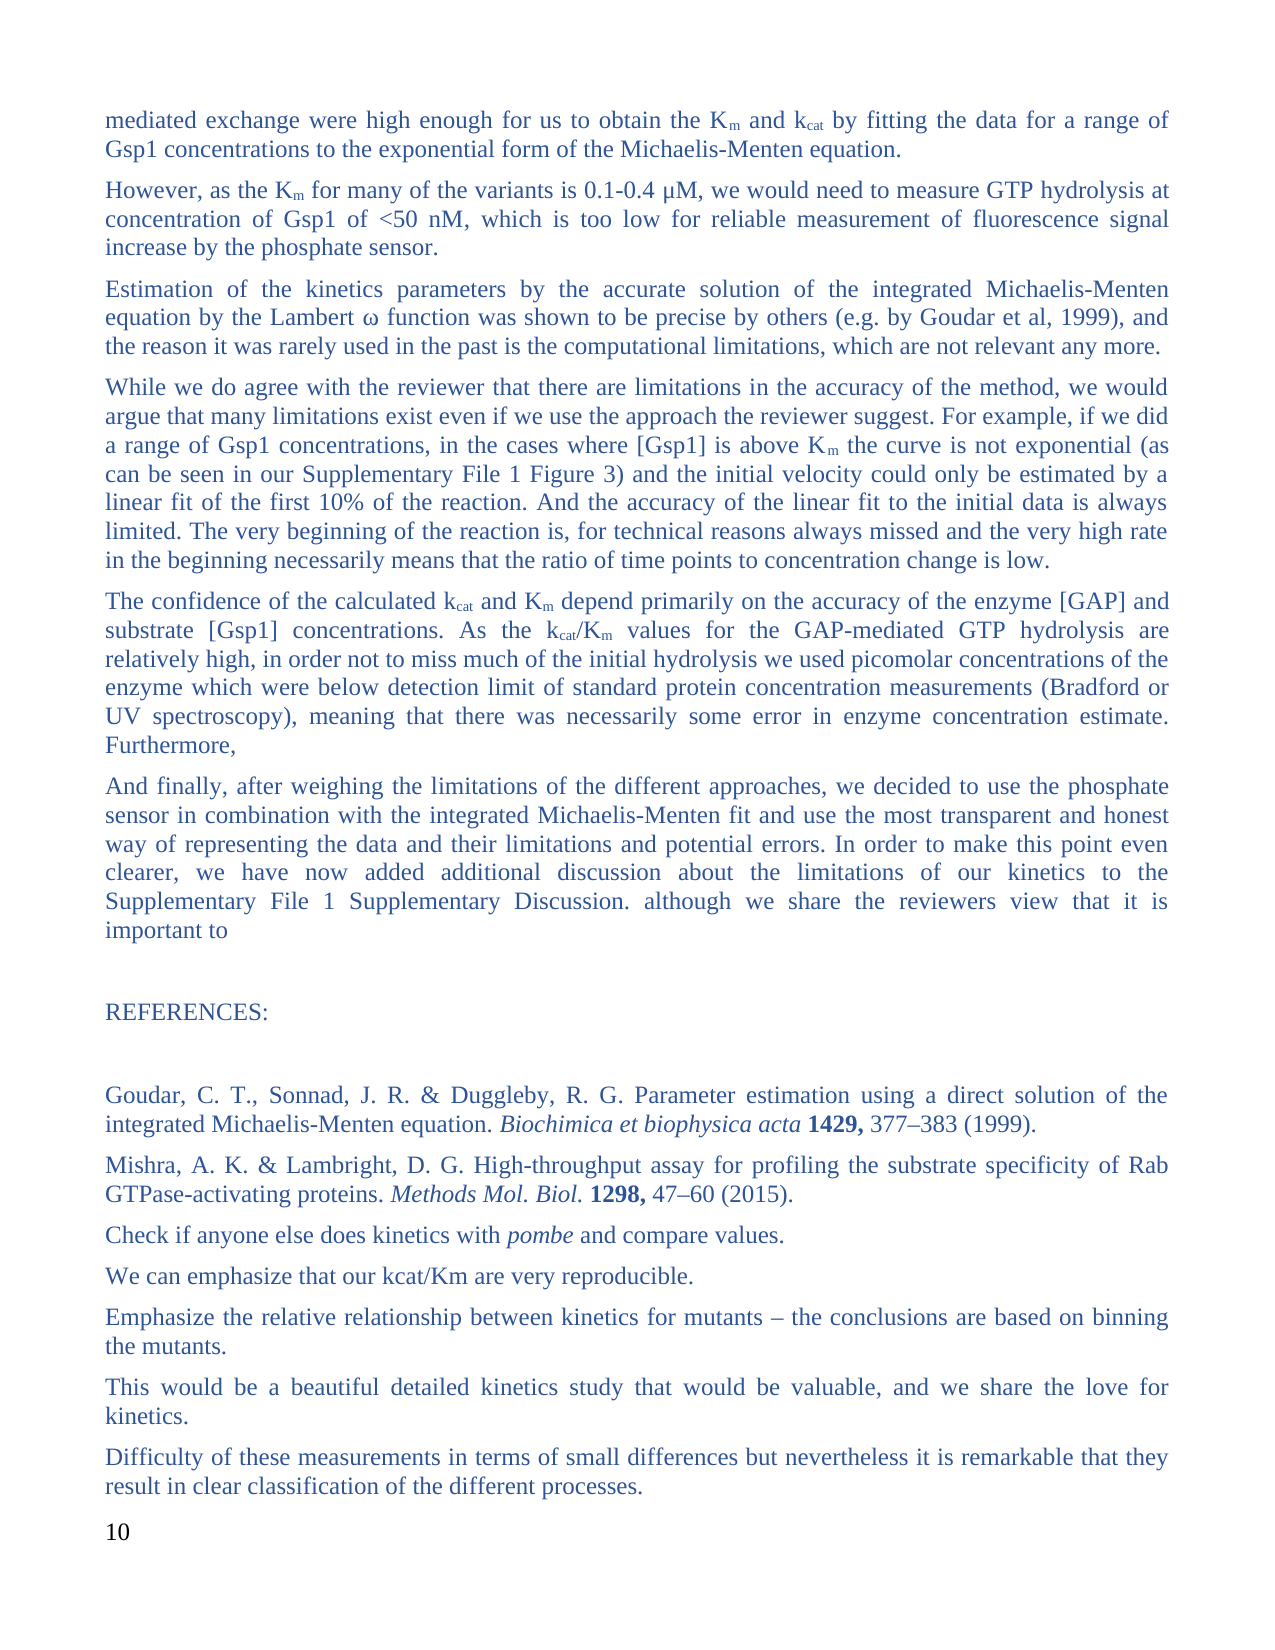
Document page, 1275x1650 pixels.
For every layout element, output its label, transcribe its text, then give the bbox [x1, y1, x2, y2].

text And finally, after weighing the limitations of the different approaches, we decided to use the phosphate sensor in combination with the integrated Michaelis-Menten fit and use the most transparent and honest way of representing the data and their limitations and potential errors. In order to make this point even clearer, we have now added additional discussion about the limitations of our kinetics to the Supplementary File 1 Supplementary Discussion. although we share the reviewers view that it is important to [105, 771, 1170, 944]
text Emphasize the relative relationship between kinetics for mutants – the conclusions are based on binning the mutants. [105, 1302, 1170, 1360]
text Mishra, A. K. & Lambright, D. G. High-throughput assay for profiling the substrate specificity of Rab GTPase-activating proteins. Methods Mol. Biol. 1298, 47–60 (2015). [105, 1150, 1170, 1207]
text Goudar, C. T., Sonnad, J. R. & Duggleby, R. G. Parameter estimation using a direct solution of the integrated Michaelis-Menten equation. Biochimica et biophysica acta 1429, 377–383 (1999). [105, 1080, 1170, 1137]
text REFERENCES: [105, 997, 1170, 1026]
text However, as the Km for many of the variants is 0.1-0.4 μM, we would need to measure GTP hydrolysis at concentration of Gsp1 of <50 nM, which is too low for reliable measurement of fluorescence signal increase by the phosphate sensor. [105, 175, 1170, 261]
text Estimation of the kinetics parameters by the accurate solution of the integrated Michaelis-Menten equation by the Lambert ω function was shown to be precise by others (e.g. by Goudar et al, 1999), and the reason it was rarely used in the past is the computational limitations, which are not relevant any more. [105, 274, 1170, 360]
text We can emphasize that our kcat/Km are very reproducible. [105, 1261, 1170, 1290]
text Difficulty of these measurements in terms of small differences but nevertheless it is remarkable that they result in clear classification of the different processes. [105, 1442, 1170, 1500]
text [105, 105, 1170, 162]
text Check if anyone else does kinetics with pombe and compare values. [105, 1220, 1170, 1249]
text While we do agree with the reviewer that there are limitations in the accuracy of the method, we would argue that many limitations exist even if we use the approach the reviewer suggest. For example, if we did a range of Gsp1 concentrations, in the cases where [Gsp1] is above Km the curve is not exponential (as can be seen in our Supplementary File 1 Figure 3) and the initial velocity could only be estimated by a linear fit of the first 10% of the reaction. And the accuracy of the linear fit to the initial data is always limited. The very beginning of the reaction is, for technical reasons always missed and the very high rate in the beginning necessarily means that the ratio of time points to concentration change is low. [105, 372, 1170, 574]
text The confidence of the calculated kcat and Km depend primarily on the accuracy of the enzyme [GAP] and substrate [Gsp1] concentrations. As the kcat/Km values for the GAP-mediated GTP hydrolysis are relatively high, in order not to miss much of the initial hydrolysis we used picomolar concentrations of the enzyme which were below detection limit of standard protein concentration measurements (Bradford or UV spectroscopy), meaning that there was necessarily some error in enzyme concentration estimate. Furthermore, [105, 586, 1170, 759]
text This would be a beautiful detailed kinetics study that would be valuable, and we share the love for kinetics. [105, 1372, 1170, 1430]
